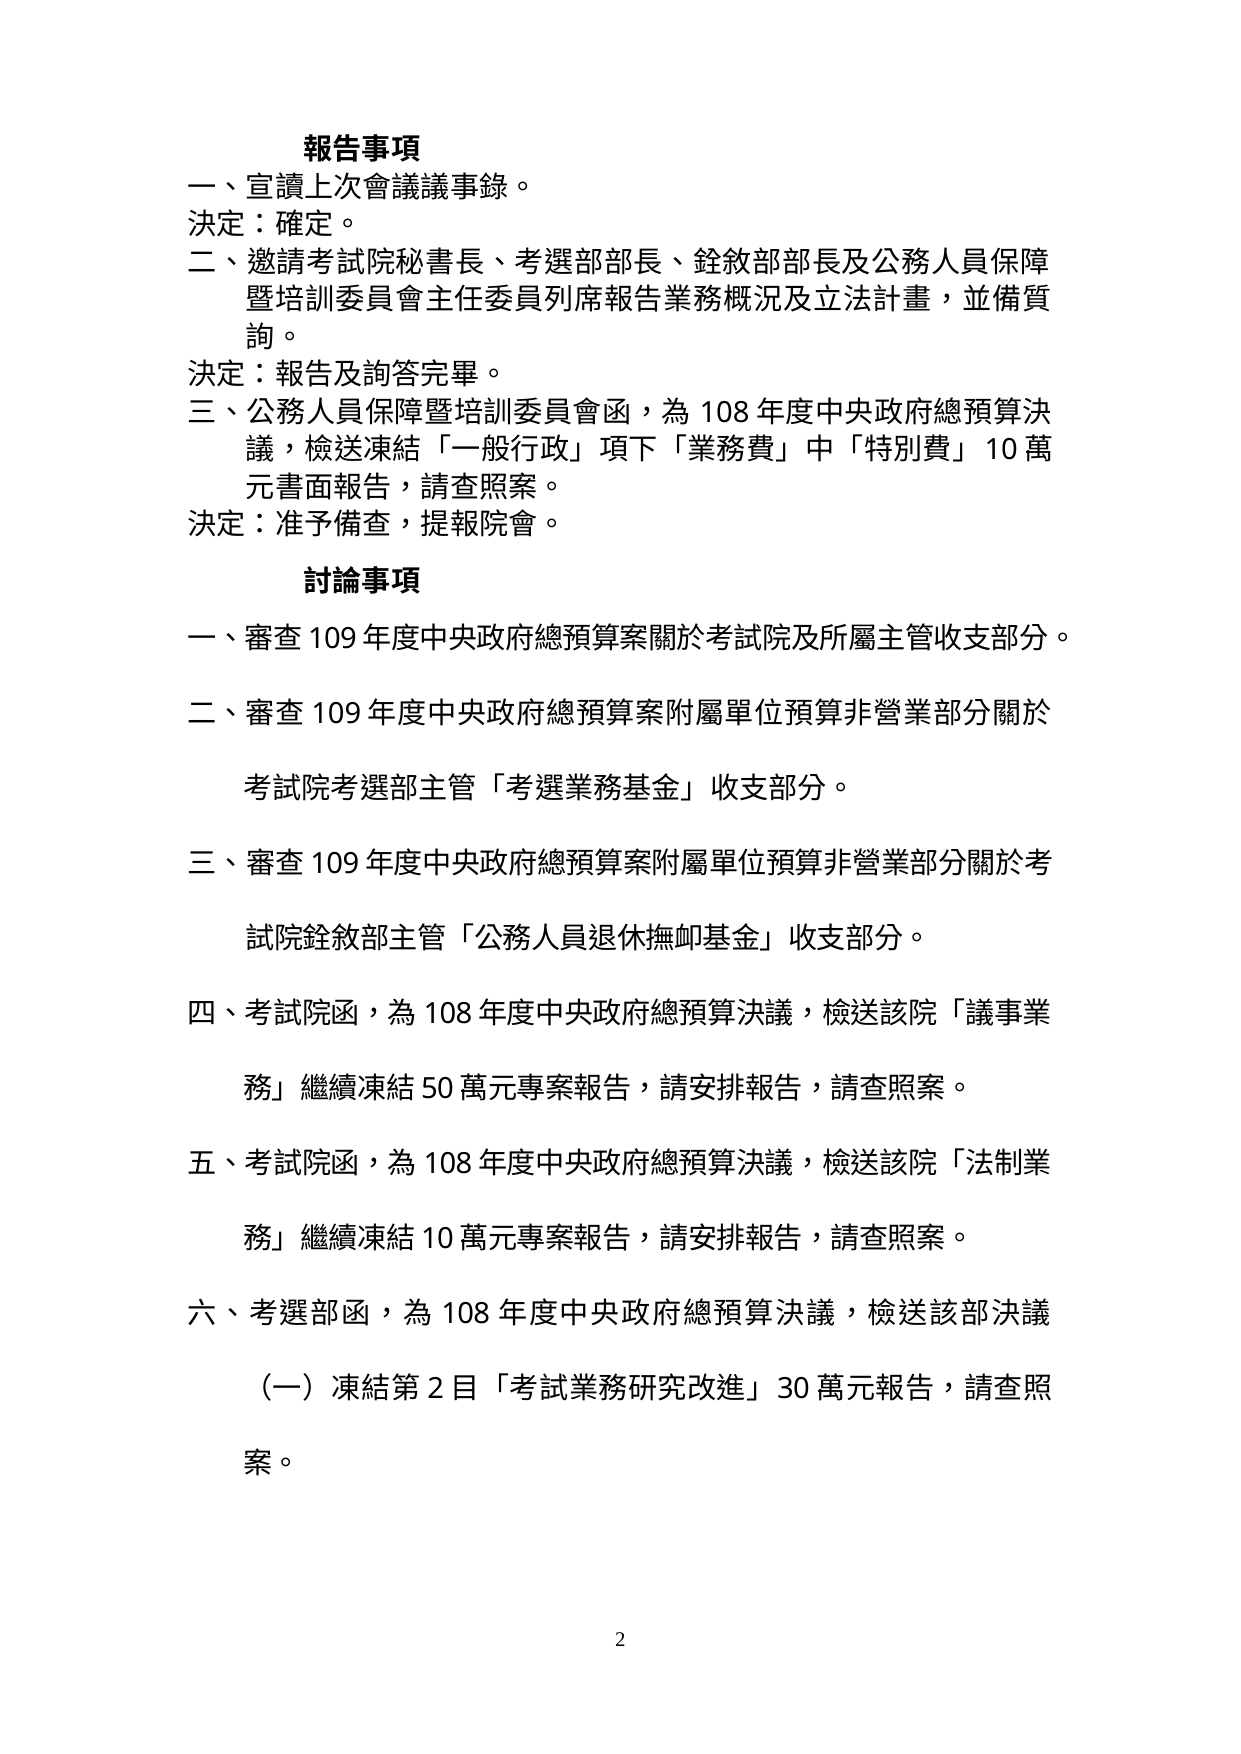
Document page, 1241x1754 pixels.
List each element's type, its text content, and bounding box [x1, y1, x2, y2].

text 二、審查109年度中央政府總預算案附屬單位預算非營業部分關於考試院考選部主管「考選業務基金」收支部分。 [187, 673, 1053, 823]
text 決定：確定。 [187, 205, 1053, 242]
text 決定：准予備查，提報院會。 [187, 505, 1053, 542]
text 四、考試院函，為108年度中央政府總預算決議，檢送該院「議事業務」繼續凍結50萬元專案報告，請安排報告，請查照案。 [187, 973, 1053, 1123]
text 六、考選部函，為108年度中央政府總預算決議，檢送該部決議（一）凍結第2目「考試業務研究改進」30萬元報告，請查照案。 [187, 1273, 1053, 1498]
text 決定：報告及詢答完畢。 [187, 355, 1053, 392]
text 一、審查109年度中央政府總預算案關於考試院及所屬主管收支部分。 [187, 598, 1053, 673]
text 五、考試院函，為108年度中央政府總預算決議，檢送該院「法制業務」繼續凍結10萬元專案報告，請安排報告，請查照案。 [187, 1123, 1053, 1273]
text 三、公務人員保障暨培訓委員會函，為108年度中央政府總預算決議，檢送凍結「一般行政」項下「業務費」中「特別費」10萬元書面報告，請查照案。 [187, 392, 1053, 505]
text 三、審查109年度中央政府總預算案附屬單位預算非營業部分關於考試院銓敘部主管「公務人員退休撫卹基金」收支部分。 [187, 823, 1053, 973]
text 報告事項 [187, 130, 1053, 167]
text 二、邀請考試院秘書長、考選部部長、銓敘部部長及公務人員保障暨培訓委員會主任委員列席報告業務概況及立法計畫，並備質詢。 [187, 242, 1053, 355]
text 討論事項 [187, 561, 1053, 598]
text 一、宣讀上次會議議事錄。 [187, 167, 1053, 205]
